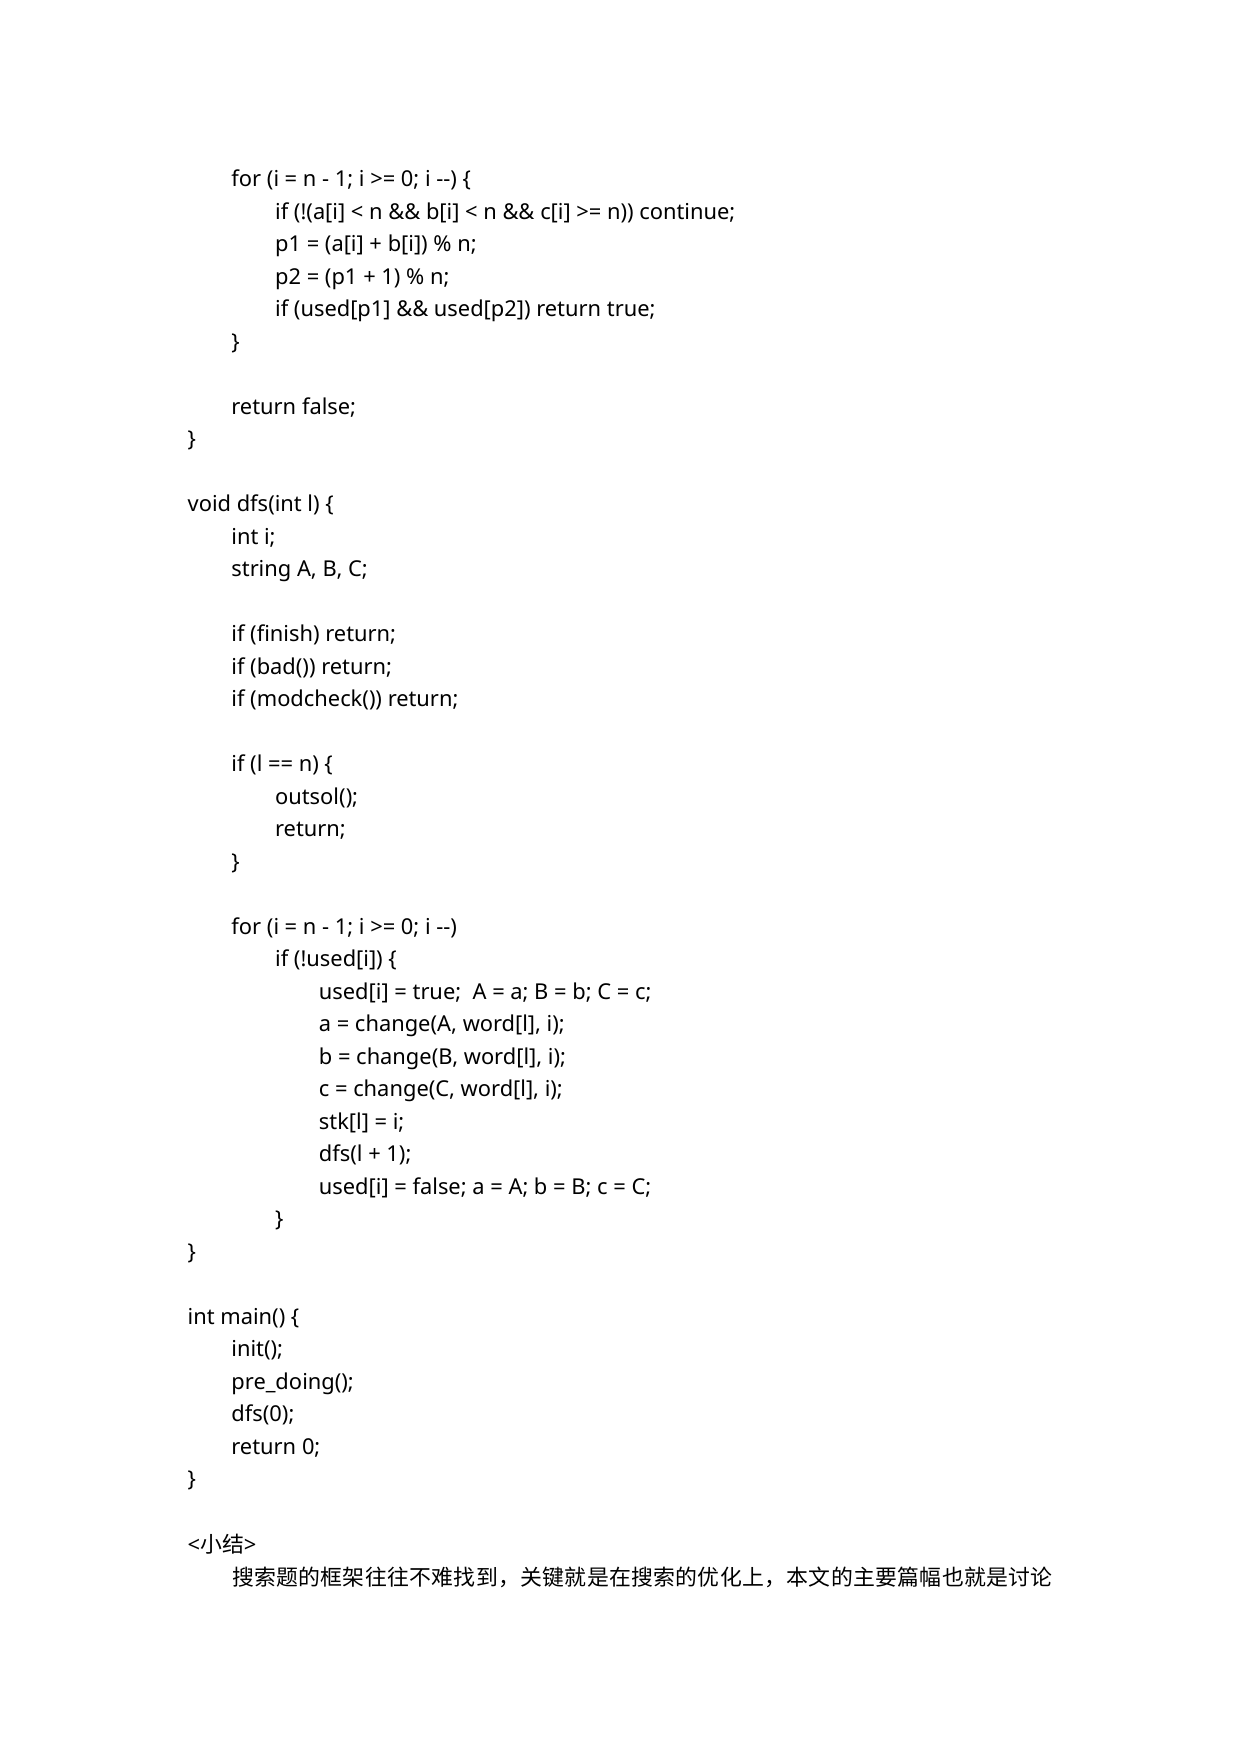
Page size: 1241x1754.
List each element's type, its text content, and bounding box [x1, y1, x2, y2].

text } [187, 324, 1053, 357]
text if (!used[i]) { [187, 942, 1053, 974]
text outsol(); [187, 779, 1053, 812]
text b = change(B, word[l], i); [187, 1039, 1053, 1072]
text used[i] = true; A = a; B = b; C = c; [187, 974, 1053, 1007]
text c = change(C, word[l], i); [187, 1072, 1053, 1104]
text int i; [187, 519, 1053, 552]
text pre_doing(); [187, 1364, 1053, 1397]
text } [187, 844, 1053, 877]
text init(); [187, 1332, 1053, 1364]
text return 0; [187, 1429, 1053, 1462]
text if (bad()) return; [187, 649, 1053, 682]
text string A, B, C; [187, 552, 1053, 584]
text used[i] = false; a = A; b = B; c = C; [187, 1169, 1053, 1202]
text return false; [187, 389, 1053, 422]
text <小结> [187, 1527, 1053, 1559]
text } [187, 422, 1053, 454]
text } [187, 1462, 1053, 1494]
text if (finish) return; [187, 617, 1053, 649]
text void dfs(int l) { [187, 487, 1053, 519]
text if (!(a[i] < n && b[i] < n && c[i] >= n)) continue; [187, 194, 1053, 227]
text } [187, 1202, 1053, 1234]
text dfs(0); [187, 1397, 1053, 1429]
text for (i = n - 1; i >= 0; i --) [187, 909, 1053, 942]
text if (l == n) { [187, 747, 1053, 779]
text for (i = n - 1; i >= 0; i --) { [187, 162, 1053, 194]
text stk[l] = i; [187, 1104, 1053, 1137]
text a = change(A, word[l], i); [187, 1007, 1053, 1039]
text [187, 1559, 1053, 1592]
text int main() { [187, 1299, 1053, 1332]
text dfs(l + 1); [187, 1137, 1053, 1169]
text if (used[p1] && used[p2]) return true; [187, 292, 1053, 324]
text p1 = (a[i] + b[i]) % n; [187, 227, 1053, 259]
text } [187, 1234, 1053, 1267]
text return; [187, 812, 1053, 844]
text p2 = (p1 + 1) % n; [187, 259, 1053, 292]
text if (modcheck()) return; [187, 682, 1053, 714]
